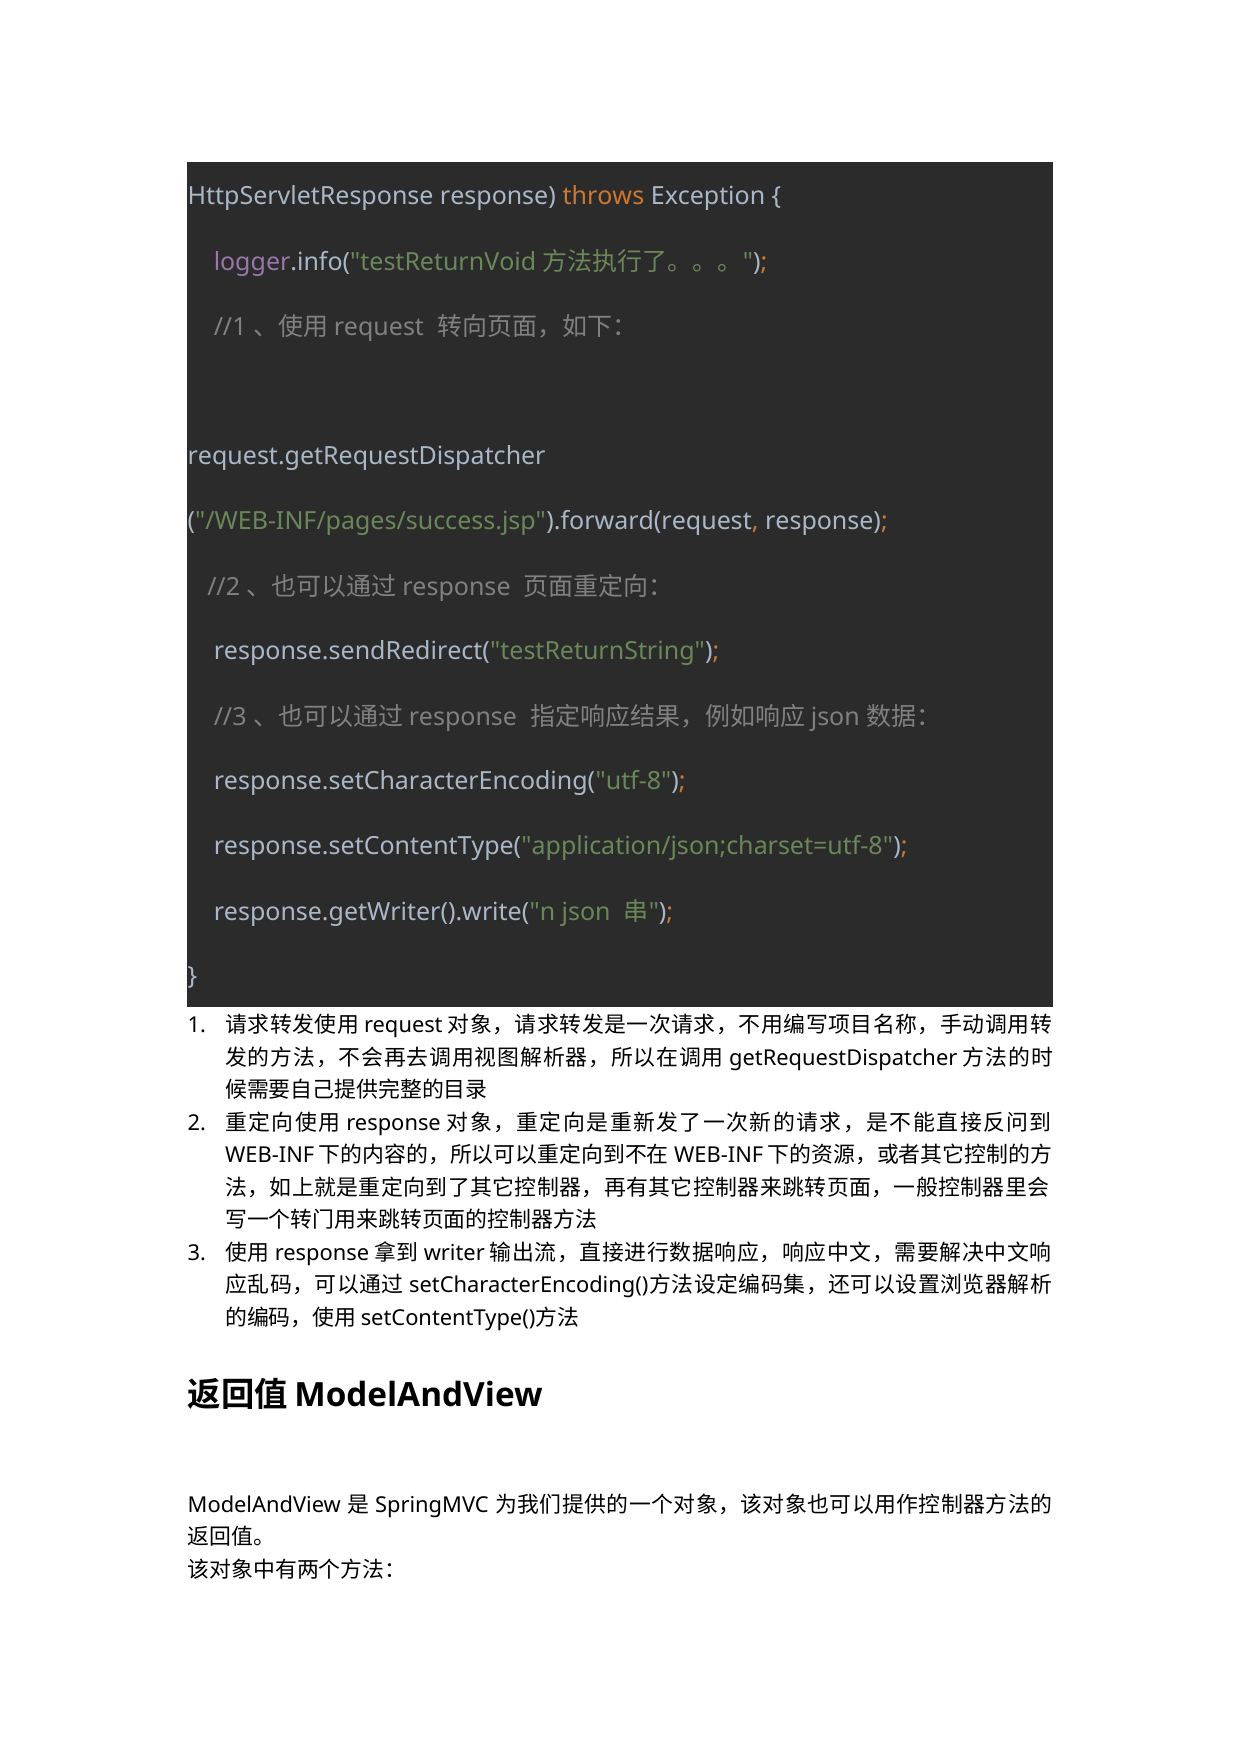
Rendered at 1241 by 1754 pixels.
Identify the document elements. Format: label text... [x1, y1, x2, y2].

text 该对象中有两个方法： [187, 1551, 1053, 1584]
list 重定向使用response对象，重定向是重新发了一次新的请求，是不能直接反问到WEB-INF下的内容的，所以可以重定向到不在WEB-INF下的资源，或者其它控制的方法，如上就是重定向到了其它控制器，再有其它控制器来跳转页面，一般控制器里会写一个转门用来跳转页面的控制器方法 [187, 1104, 1053, 1234]
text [187, 162, 1053, 1007]
subtitle 返回值ModelAndView [187, 1359, 1053, 1424]
list 使用response拿到writer输出流，直接进行数据响应，响应中文，需要解决中文响应乱码，可以通过setCharacterEncoding()方法设定编码集，还可以设置浏览器解析的编码，使用setContentType()方法 [187, 1234, 1053, 1332]
list 请求转发使用request对象，请求转发是一次请求，不用编写项目名称，手动调用转发的方法，不会再去调用视图解析器，所以在调用getRequestDispatcher方法的时候需要自己提供完整的目录 [187, 1007, 1053, 1104]
text ModelAndView 是 SpringMVC 为我们提供的一个对象，该对象也可以用作控制器方法的返回值。 [187, 1486, 1053, 1551]
